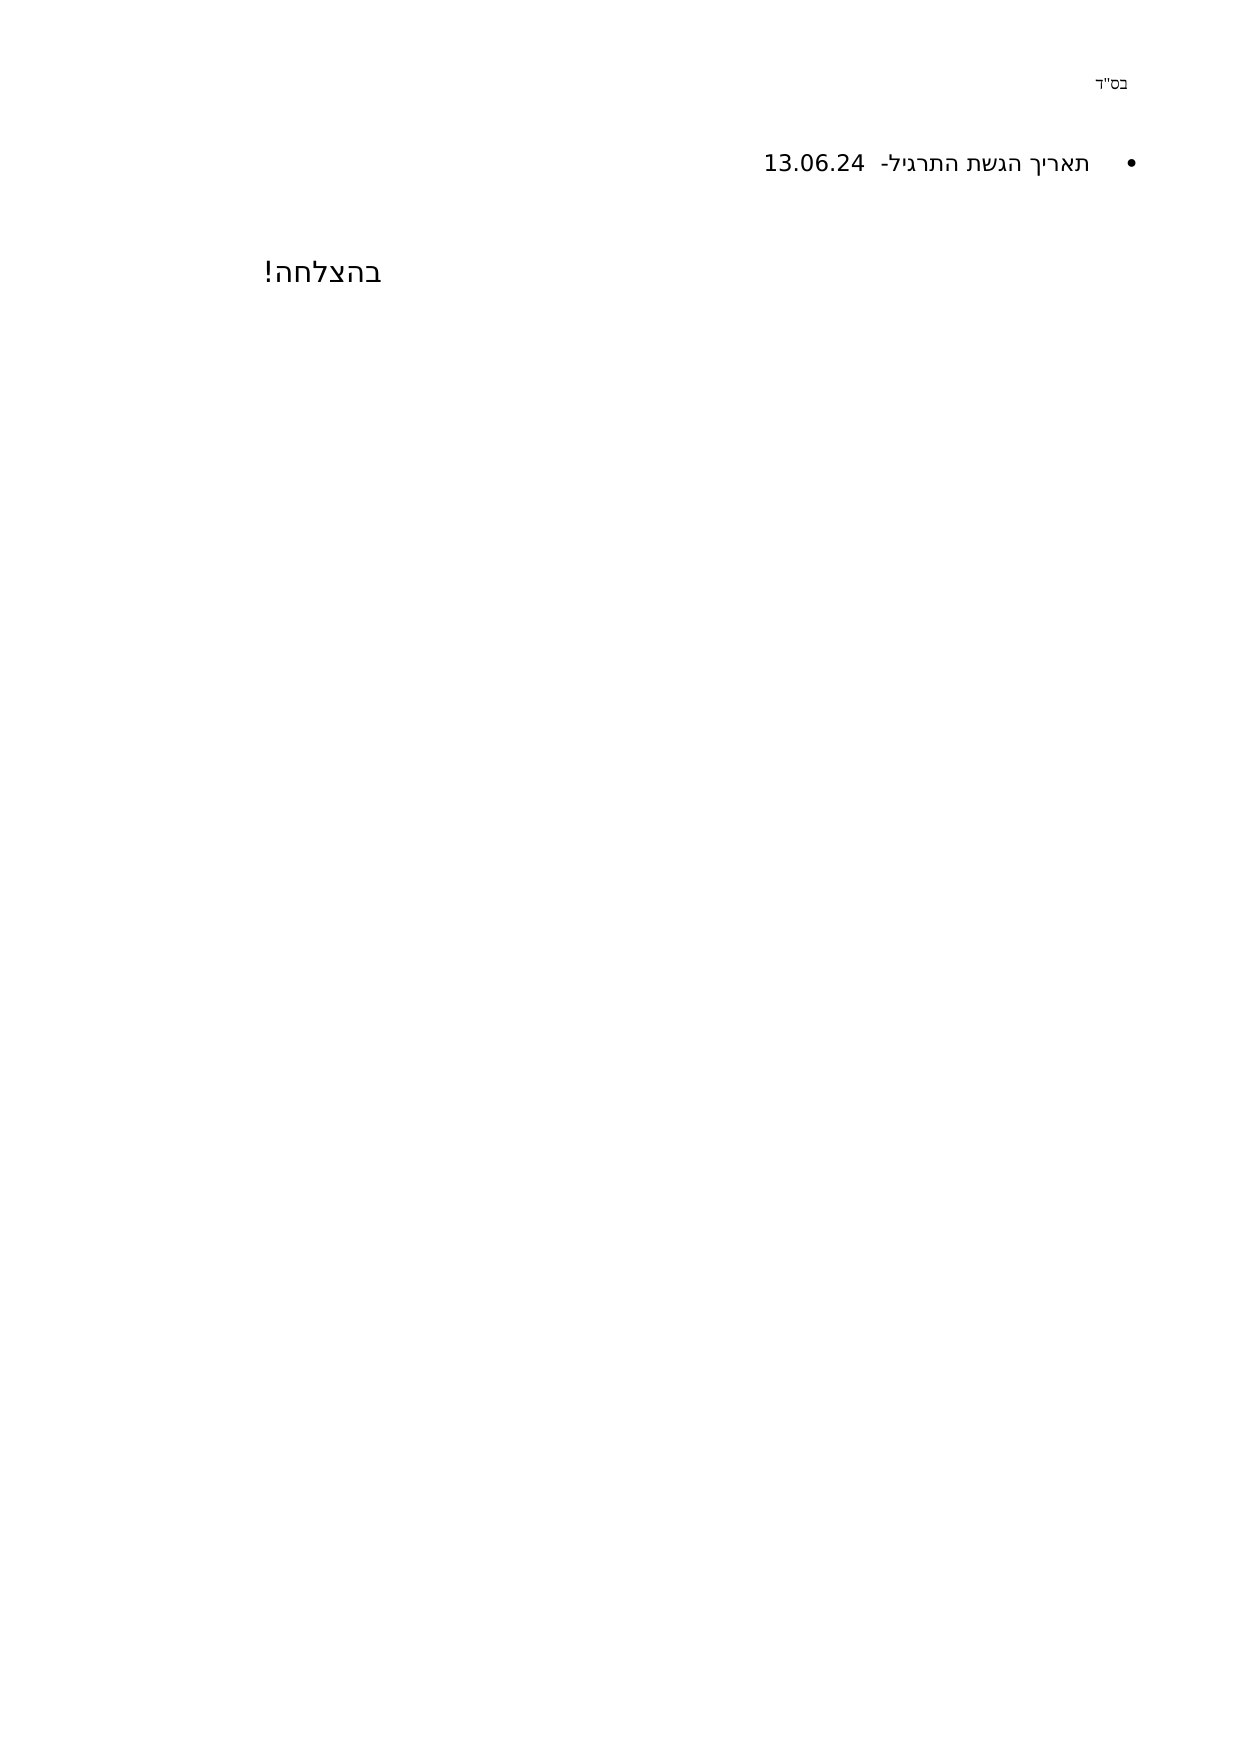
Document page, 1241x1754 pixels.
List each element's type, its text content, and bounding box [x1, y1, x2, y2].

text בהצלחה! [262, 256, 1090, 290]
list תאריך הגשת התרגיל- 13.06.24 [112, 150, 1128, 177]
